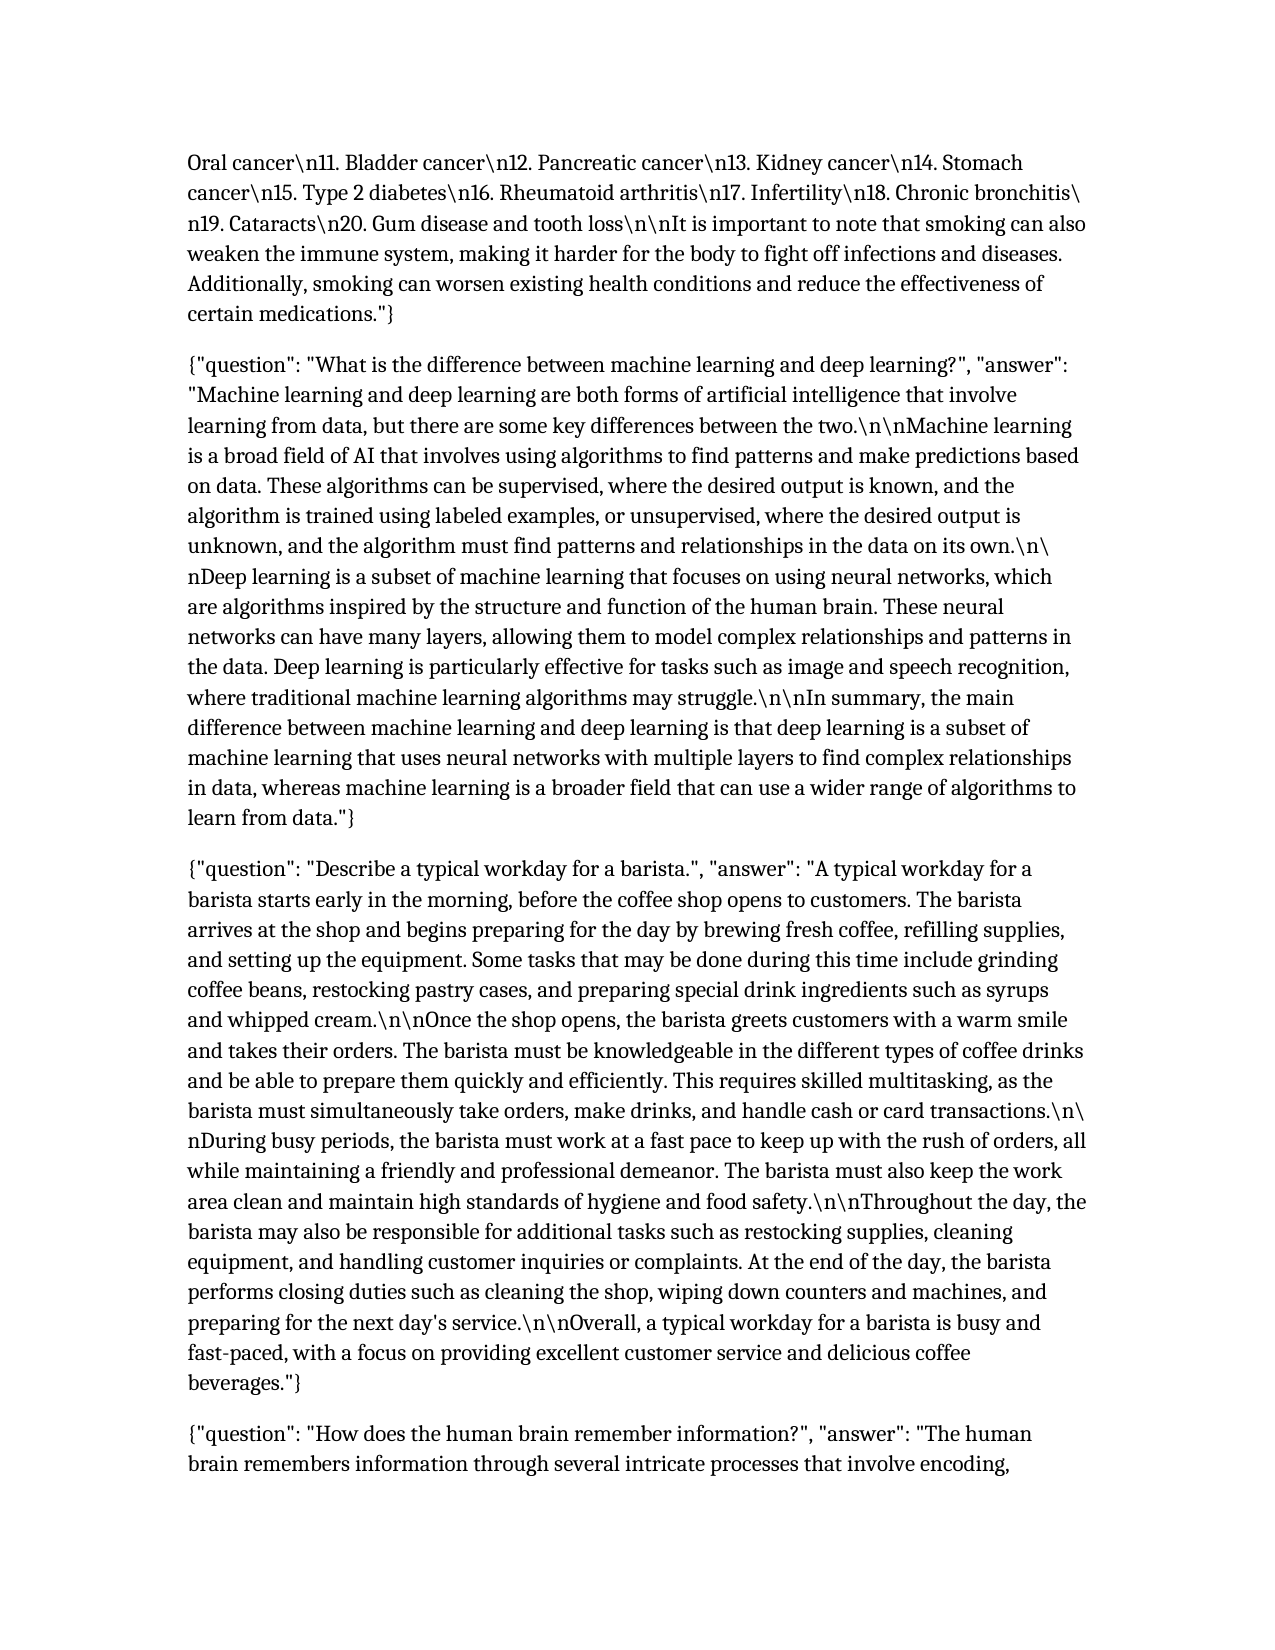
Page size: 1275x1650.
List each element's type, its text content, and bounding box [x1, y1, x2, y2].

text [187, 150, 1087, 327]
text {"question": "What is the difference between machine learning and deep learning?", "answer": "Machine learning and deep learning are both forms of artificial intelligence that involve learning from data, but there are some key differences between the two.\n\nMachine learning is a broad field of AI that involves using algorithms to find patterns and make predictions based on data. These algorithms can be supervised, where the desired output is known, and the algorithm is trained using labeled examples, or unsupervised, where the desired output is unknown, and the algorithm must find patterns and relationships in the data on its own.\n\nDeep learning is a subset of machine learning that focuses on using neural networks, which are algorithms inspired by the structure and function of the human brain. These neural networks can have many layers, allowing them to model complex relationships and patterns in the data. Deep learning is particularly effective for tasks such as image and speech recognition, where traditional machine learning algorithms may struggle.\n\nIn summary, the main difference between machine learning and deep learning is that deep learning is a subset of machine learning that uses neural networks with multiple layers to find complex relationships in data, whereas machine learning is a broader field that can use a wider range of algorithms to learn from data."} [187, 352, 1087, 832]
text {"question": "Describe a typical workday for a barista.", "answer": "A typical workday for a barista starts early in the morning, before the coffee shop opens to customers. The barista arrives at the shop and begins preparing for the day by brewing fresh coffee, refilling supplies, and setting up the equipment. Some tasks that may be done during this time include grinding coffee beans, restocking pastry cases, and preparing special drink ingredients such as syrups and whipped cream.\n\nOnce the shop opens, the barista greets customers with a warm smile and takes their orders. The barista must be knowledgeable in the different types of coffee drinks and be able to prepare them quickly and efficiently. This requires skilled multitasking, as the barista must simultaneously take orders, make drinks, and handle cash or card transactions.\n\nDuring busy periods, the barista must work at a fast pace to keep up with the rush of orders, all while maintaining a friendly and professional demeanor. The barista must also keep the work area clean and maintain high standards of hygiene and food safety.\n\nThroughout the day, the barista may also be responsible for additional tasks such as restocking supplies, cleaning equipment, and handling customer inquiries or complaints. At the end of the day, the barista performs closing duties such as cleaning the shop, wiping down counters and machines, and preparing for the next day's service.\n\nOverall, a typical workday for a barista is busy and fast-paced, with a focus on providing excellent customer service and delicious coffee beverages."} [187, 856, 1087, 1396]
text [187, 1421, 1087, 1477]
